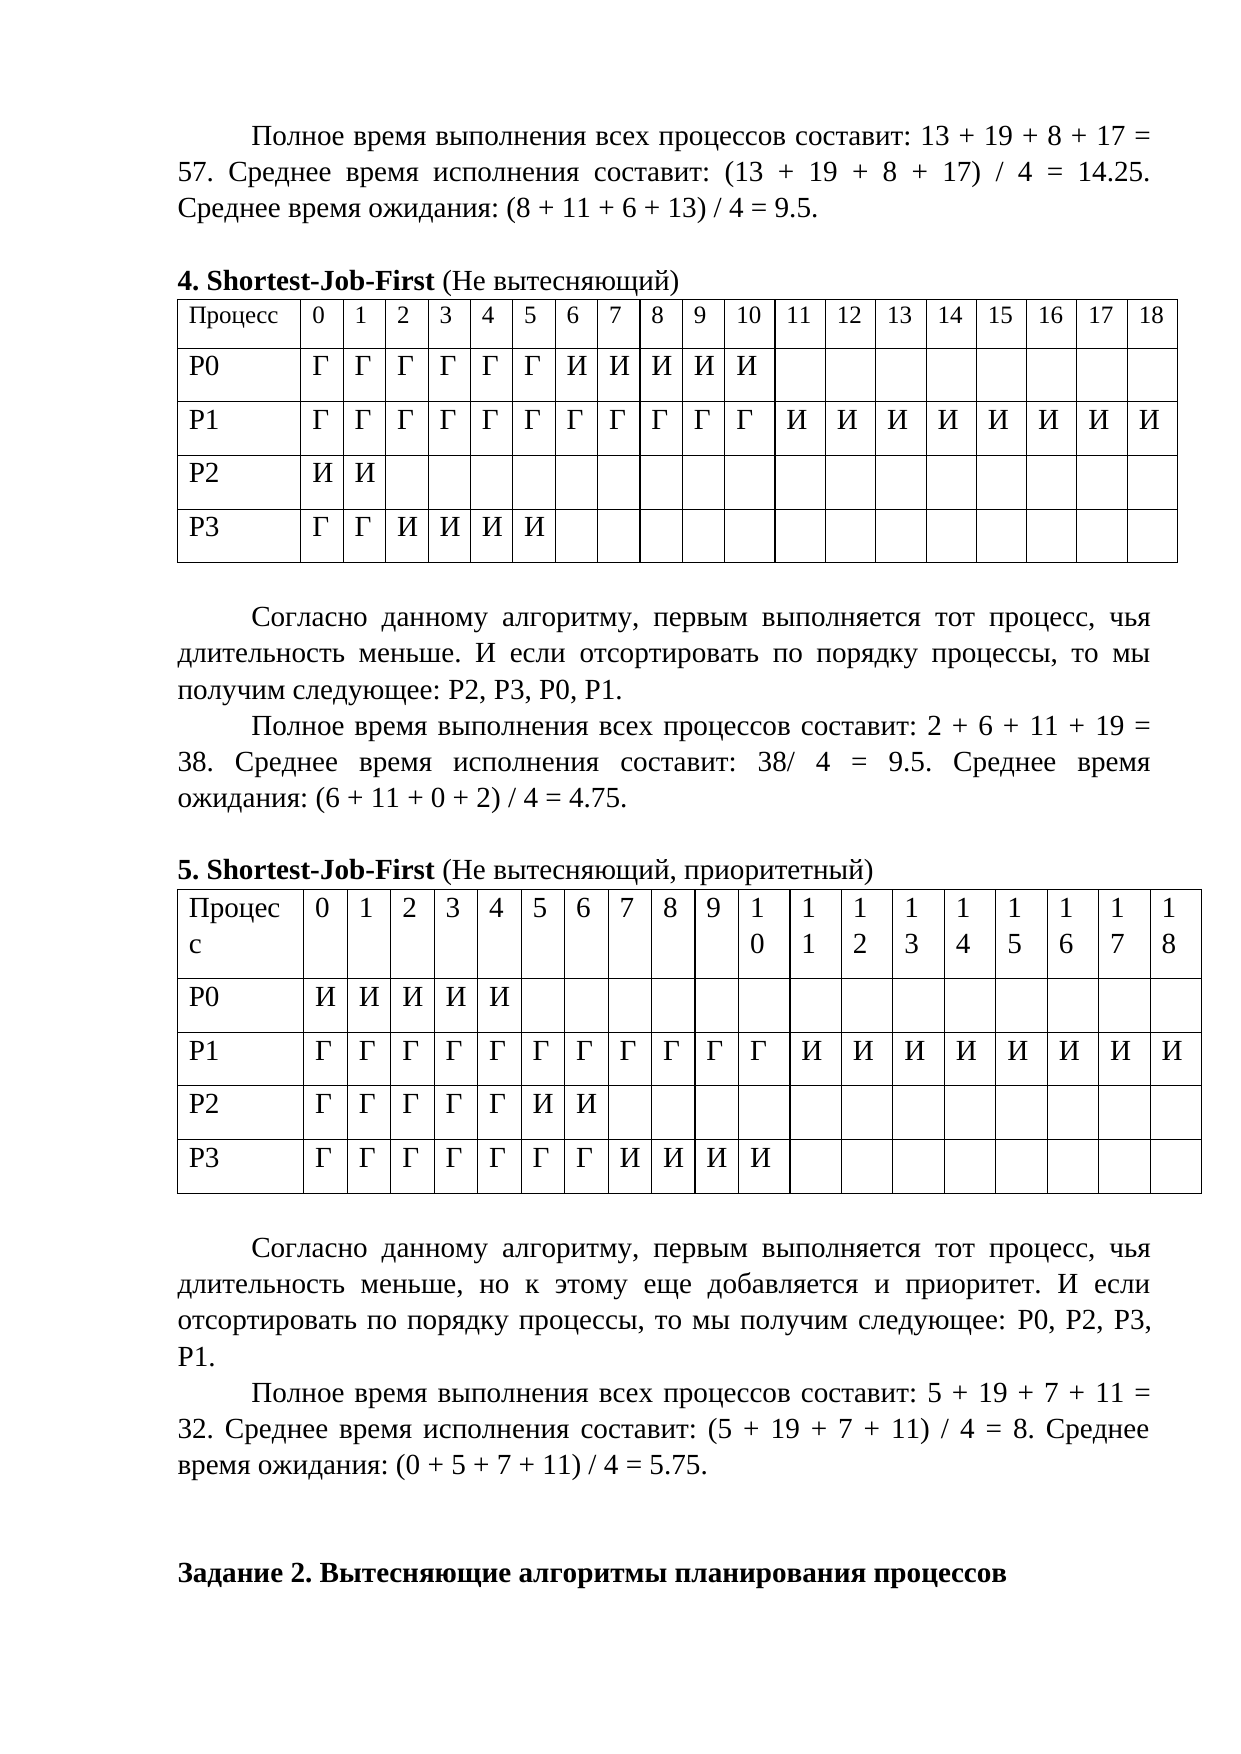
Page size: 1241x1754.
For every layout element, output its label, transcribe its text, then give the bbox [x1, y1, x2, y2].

table_cell [696, 979, 738, 1032]
table_header 2 [386, 300, 428, 347]
table_cell Г [348, 1140, 390, 1193]
table_cell Г [478, 1140, 521, 1193]
table_header 16 [1027, 300, 1076, 347]
table_cell [977, 349, 1026, 401]
table_cell [842, 979, 892, 1032]
table_cell И [1077, 402, 1127, 454]
table_cell [945, 1086, 995, 1139]
table_cell [791, 1086, 841, 1139]
text Полное время выполнения всех процессов составит: 5 + 19 + 7 + 11 = 32. Среднее время исполнения составит: (5 + 19 + 7 + 11) / 4 = 8. Среднее время ожидания: (0 + 5 + 7 + 11) / 4 = 5.75. [177, 1375, 1152, 1481]
table_cell [696, 1086, 738, 1139]
table_header 14 [927, 300, 976, 347]
table_header 3 [429, 300, 470, 347]
table_cell [1048, 1086, 1098, 1139]
table_cell [842, 1086, 892, 1139]
table_cell Г [471, 349, 512, 401]
table_cell Г [696, 1033, 738, 1085]
table_cell И [1048, 1033, 1098, 1085]
table_cell Г [348, 1086, 390, 1139]
table_cell [791, 979, 841, 1032]
table_header 5 [513, 300, 555, 347]
table_cell Г [556, 402, 597, 454]
table_cell [1128, 349, 1177, 401]
text 5. Shortest-Job-First (Не вытесняющий, приоритетный) [177, 852, 1152, 886]
table_cell P2 [178, 1086, 303, 1139]
table_cell [826, 349, 875, 401]
table_header Процесс [178, 300, 300, 347]
table_cell [565, 979, 608, 1032]
table_header 9 [696, 890, 738, 978]
table_cell Г [435, 1140, 477, 1193]
table_cell [683, 510, 724, 562]
table_cell [598, 456, 639, 508]
table_header 15 [996, 890, 1047, 978]
table_header 1 [348, 890, 390, 978]
table_cell И [386, 510, 428, 562]
table_header 15 [977, 300, 1026, 347]
table_header 17 [1099, 890, 1150, 978]
table_cell Г [304, 1140, 347, 1193]
table_header 0 [304, 890, 347, 978]
table_cell [776, 510, 825, 562]
table_cell [996, 1086, 1047, 1139]
table_cell Г [304, 1033, 347, 1085]
table_cell И [1099, 1033, 1150, 1085]
table_cell И [893, 1033, 944, 1085]
table_cell И [1128, 402, 1177, 454]
table_header 14 [945, 890, 995, 978]
table_cell [1077, 349, 1127, 401]
table_cell [609, 979, 651, 1032]
table_cell [641, 510, 682, 562]
table_cell Г [429, 349, 470, 401]
table_header 9 [683, 300, 724, 347]
text Полное время выполнения всех процессов составит: 13 + 19 + 8 + 17 = 57. Среднее время исполнения составит: (13 + 19 + 8 + 17) / 4 = 14.25. Среднее время ожидания: (8 + 11 + 6 + 13) / 4 = 9.5. [177, 118, 1152, 224]
table_cell И [429, 510, 470, 562]
table_cell [893, 1086, 944, 1139]
table_cell P0 [178, 979, 303, 1032]
table_cell [739, 1086, 789, 1139]
table_cell [1027, 510, 1076, 562]
table_cell И [565, 1086, 608, 1139]
table_cell И [776, 402, 825, 454]
table_header 12 [842, 890, 892, 978]
table_cell [1048, 979, 1098, 1032]
table_cell [471, 456, 512, 508]
table_cell И [1027, 402, 1076, 454]
table_cell [876, 349, 926, 401]
table_cell Г [565, 1140, 608, 1193]
table_header 13 [893, 890, 944, 978]
table_header 6 [565, 890, 608, 978]
table_cell Г [641, 402, 682, 454]
table_cell И [344, 456, 385, 508]
table_cell [996, 979, 1047, 1032]
table_cell Г [522, 1033, 564, 1085]
table_cell Г [344, 402, 385, 454]
table_cell И [348, 979, 390, 1032]
table_cell Г [301, 349, 343, 401]
table_cell И [826, 402, 875, 454]
table_cell И [977, 402, 1026, 454]
table_header 12 [826, 300, 875, 347]
table_cell [842, 1140, 892, 1193]
table_cell [1027, 349, 1076, 401]
table_cell [429, 456, 470, 508]
text Полное время выполнения всех процессов составит: 2 + 6 + 11 + 19 = 38. Среднее время исполнения составит: 38/ 4 = 9.5. Среднее время ожидания: (6 + 11 + 0 + 2) / 4 = 4.75. [177, 708, 1152, 814]
text Задание 2. Вытесняющие алгоритмы планирования процессов [177, 1556, 1152, 1589]
table_cell Г [478, 1086, 521, 1139]
table_cell И [641, 349, 682, 401]
table_cell [513, 456, 555, 508]
table_cell Г [471, 402, 512, 454]
table_cell Г [435, 1086, 477, 1139]
table_cell Г [386, 402, 428, 454]
table_header 7 [609, 890, 651, 978]
table_header 10 [739, 890, 789, 978]
table_header 6 [556, 300, 597, 347]
table_cell [556, 510, 597, 562]
table_cell И [725, 349, 774, 401]
table_cell Г [301, 510, 343, 562]
table_cell [927, 510, 976, 562]
table_cell Г [391, 1033, 434, 1085]
table_cell И [876, 402, 926, 454]
table_header 5 [522, 890, 564, 978]
table_cell И [842, 1033, 892, 1085]
table_cell И [598, 349, 639, 401]
table_header 0 [301, 300, 343, 347]
table_header 8 [641, 300, 682, 347]
table_cell [945, 979, 995, 1032]
table_cell И [513, 510, 555, 562]
table_cell [876, 456, 926, 508]
table_header 3 [435, 890, 477, 978]
table_cell Г [391, 1140, 434, 1193]
table_cell P1 [178, 402, 300, 454]
table_cell [1151, 1086, 1201, 1139]
table_cell Г [301, 402, 343, 454]
table_header 16 [1048, 890, 1098, 978]
table_cell И [696, 1140, 738, 1193]
table_cell [927, 349, 976, 401]
table_header 4 [471, 300, 512, 347]
table_cell И [609, 1140, 651, 1193]
table_cell И [739, 1140, 789, 1193]
table_header 17 [1077, 300, 1127, 347]
table_cell Г [344, 349, 385, 401]
table_header 11 [776, 300, 825, 347]
table_cell И [1151, 1033, 1201, 1085]
table_header 4 [478, 890, 521, 978]
table_cell [1099, 1086, 1150, 1139]
table_cell [826, 510, 875, 562]
table_cell [876, 510, 926, 562]
table_cell [609, 1086, 651, 1139]
table_cell И [301, 456, 343, 508]
table_cell Г [725, 402, 774, 454]
table_cell [1151, 979, 1201, 1032]
table_cell Г [429, 402, 470, 454]
table_header 11 [791, 890, 841, 978]
table_cell Г [478, 1033, 521, 1085]
table_cell [791, 1140, 841, 1193]
table_cell P3 [178, 1140, 303, 1193]
table_cell [893, 1140, 944, 1193]
table_cell [725, 510, 774, 562]
table_cell [945, 1140, 995, 1193]
table_cell [826, 456, 875, 508]
table_cell Г [435, 1033, 477, 1085]
table_cell И [478, 979, 521, 1032]
table_cell [996, 1140, 1047, 1193]
table_cell Г [739, 1033, 789, 1085]
text 4. Shortest-Job-First (Не вытесняющий) [177, 263, 1152, 296]
table_header 18 [1151, 890, 1201, 978]
table_cell Г [386, 349, 428, 401]
table_cell Г [513, 349, 555, 401]
table_cell [1027, 456, 1076, 508]
table_cell И [652, 1140, 694, 1193]
table_cell P1 [178, 1033, 303, 1085]
table_header 13 [876, 300, 926, 347]
table_header 1 [344, 300, 385, 347]
table_cell [641, 456, 682, 508]
table_cell [386, 456, 428, 508]
table_cell [776, 456, 825, 508]
table_cell Г [609, 1033, 651, 1085]
table_cell [1077, 510, 1127, 562]
table_cell [927, 456, 976, 508]
table_cell [1077, 456, 1127, 508]
table_header Процесс [178, 890, 303, 978]
table_cell И [304, 979, 347, 1032]
table_cell [725, 456, 774, 508]
table_cell [1048, 1140, 1098, 1193]
table_cell [893, 979, 944, 1032]
table_cell [1099, 1140, 1150, 1193]
table_cell И [996, 1033, 1047, 1085]
table_header 7 [598, 300, 639, 347]
table_cell И [927, 402, 976, 454]
text Согласно данному алгоритму, первым выполняется тот процесс, чья длительность меньше. И если отсортировать по порядку процессы, то мы получим следующее: P2, P3, P0, P1. [177, 599, 1152, 705]
table_cell P2 [178, 456, 300, 508]
table_cell Г [513, 402, 555, 454]
table_cell Г [598, 402, 639, 454]
table_cell [977, 510, 1026, 562]
table_cell И [683, 349, 724, 401]
table_cell [1128, 456, 1177, 508]
table_cell И [945, 1033, 995, 1085]
table_cell И [556, 349, 597, 401]
table_cell Г [348, 1033, 390, 1085]
text Согласно данному алгоритму, первым выполняется тот процесс, чья длительность меньше, но к этому еще добавляется и приоритет. И если отсортировать по порядку процессы, то мы получим следующее: P0, P2, P3, P1. [177, 1230, 1152, 1372]
table_cell И [791, 1033, 841, 1085]
table_cell Г [344, 510, 385, 562]
table_cell [1151, 1140, 1201, 1193]
table_cell P0 [178, 349, 300, 401]
table_cell [1099, 979, 1150, 1032]
table_cell [556, 456, 597, 508]
table_cell И [522, 1086, 564, 1139]
table_header 10 [725, 300, 774, 347]
table_cell Г [565, 1033, 608, 1085]
table_cell Г [304, 1086, 347, 1139]
table_cell [652, 1086, 694, 1139]
table_cell И [391, 979, 434, 1032]
table_header 2 [391, 890, 434, 978]
table_cell P3 [178, 510, 300, 562]
table_cell Г [391, 1086, 434, 1139]
table_header 8 [652, 890, 694, 978]
table_cell [776, 349, 825, 401]
table_cell Г [683, 402, 724, 454]
table_cell Г [652, 1033, 694, 1085]
table_cell [977, 456, 1026, 508]
table_cell Г [522, 1140, 564, 1193]
table_cell И [471, 510, 512, 562]
table_cell [652, 979, 694, 1032]
table_header 18 [1128, 300, 1177, 347]
table_cell [598, 510, 639, 562]
table_cell И [435, 979, 477, 1032]
table_cell [1128, 510, 1177, 562]
table_cell [522, 979, 564, 1032]
table_cell [739, 979, 789, 1032]
table_cell [683, 456, 724, 508]
